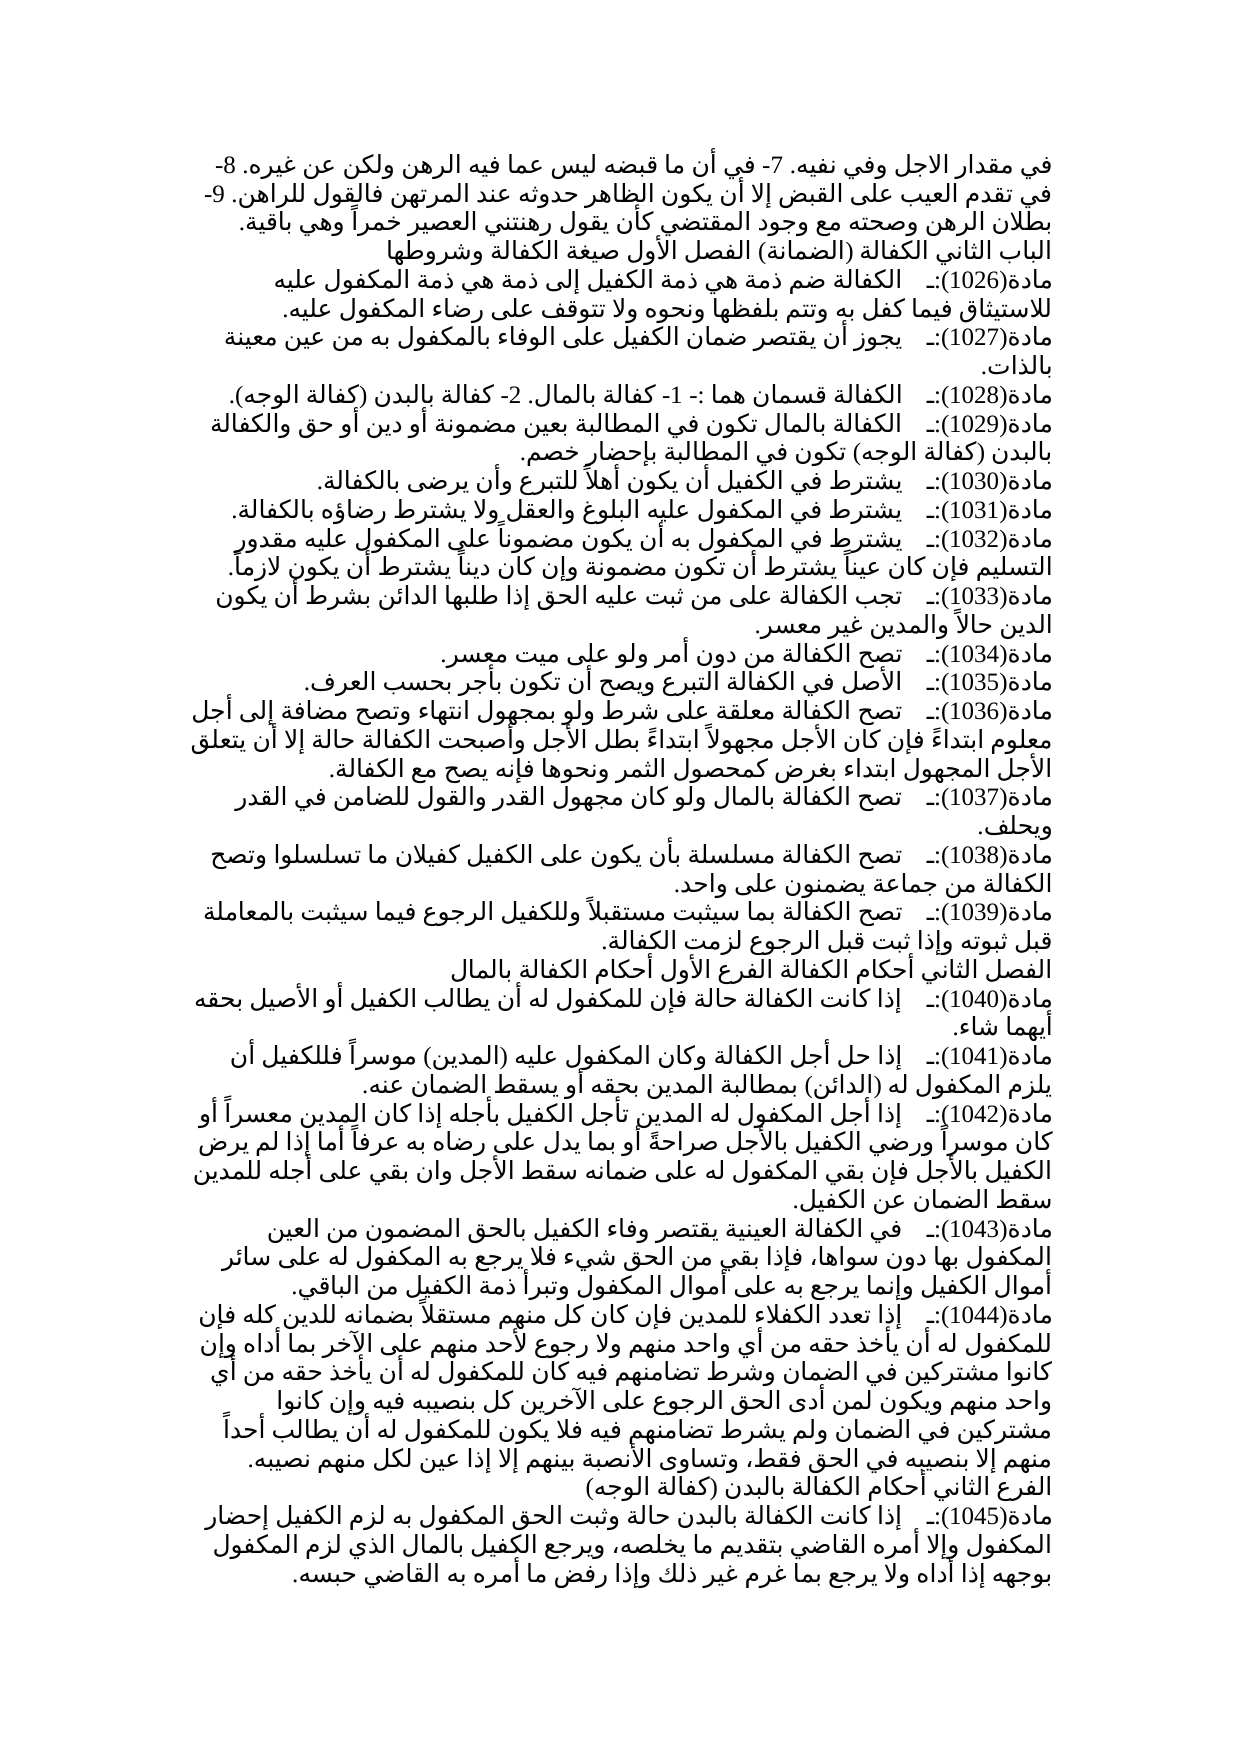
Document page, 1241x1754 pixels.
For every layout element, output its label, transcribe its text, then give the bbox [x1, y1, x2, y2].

text مادة(1040):ـ إذا كانت الكفالة حالة فإن للمكفول له أن يطالب الكفيل أو الأصيل بحقه أيهما شاء. [187, 984, 1053, 1041]
text مادة(1044):ـ إذا تعدد الكفلاء للمدين فإن كان كل منهم مستقلاً بضمانه للدين كله فإن للمكفول له أن يأخذ حقه من أي واحد منهم ولا رجوع لأحد منهم على الآخر بما أداه وإن كانوا مشتركين في الضمان وشرط تضامنهم فيه كان للمكفول له أن يأخذ حقه من أي واحد منهم ويكون لمن أدى الحق الرجوع على الآخرين كل بنصيبه فيه وإن كانوا مشتركين في الضمان ولم يشرط تضامنهم فيه فلا يكون للمكفول له أن يطالب أحداً منهم إلا بنصيبه في الحق فقط، وتساوى الأنصبة بينهم إلا إذا عين لكل منهم نصيبه. [187, 1300, 1053, 1472]
text مادة(1030):ـ يشترط في الكفيل أن يكون أهلاً للتبرع وأن يرضى بالكفالة. [187, 466, 1053, 495]
text مادة(1034):ـ تصح الكفالة من دون أمر ولو على ميت معسر. [187, 639, 1053, 667]
text مادة(1032):ـ يشترط في المكفول به أن يكون مضموناً على المكفول عليه مقدور التسليم فإن كان عيناً يشترط أن تكون مضمونة وإن كان ديناً يشترط أن يكون لازماً. [187, 524, 1053, 581]
text مادة(1043):ـ في الكفالة العينية يقتصر وفاء الكفيل بالحق المضمون من العين المكفول بها دون سواها، فإذا بقي من الحق شيء فلا يرجع به المكفول له على سائر أموال الكفيل وإنما يرجع به على أموال المكفول وتبرأ ذمة الكفيل من الباقي. [187, 1214, 1053, 1300]
text مادة(1027):ـ يجوز أن يقتصر ضمان الكفيل على الوفاء بالمكفول به من عين معينة بالذات. [187, 322, 1053, 380]
text مادة(1039):ـ تصح الكفالة بما سيثبت مستقبلاً وللكفيل الرجوع فيما سيثبت بالمعاملة قبل ثبوته وإذا ثبت قبل الرجوع لزمت الكفالة. [187, 897, 1053, 955]
text الفصل الثاني أحكام الكفالة الفرع الأول أحكام الكفالة بالمال [187, 955, 1053, 984]
text مادة(1037):ـ تصح الكفالة بالمال ولو كان مجهول القدر والقول للضامن في القدر ويحلف. [187, 782, 1053, 840]
text مادة(1042):ـ إذا أجل المكفول له المدين تأجل الكفيل بأجله إذا كان المدين معسراً أو كان موسراً ورضي الكفيل بالأجل صراحةً أو بما يدل على رضاه به عرفاً أما إذا لم يرض الكفيل بالأجل فإن بقي المكفول له على ضمانه سقط الأجل وان بقي على أجله للمدين سقط الضمان عن الكفيل. [187, 1099, 1053, 1214]
text مادة(1045):ـ إذا كانت الكفالة بالبدن حالة وثبت الحق المكفول به لزم الكفيل إحضار المكفول وإلا أمره القاضي بتقديم ما يخلصه، ويرجع الكفيل بالمال الذي لزم المكفول بوجهه إذا أداه ولا يرجع بما غرم غير ذلك وإذا رفض ما أمره به القاضي حبسه. [187, 1501, 1053, 1587]
text مادة(1026):ـ الكفالة ضم ذمة هي ذمة الكفيل إلى ذمة هي ذمة المكفول عليه للاستيثاق فيما كفل به وتتم بلفظها ونحوه ولا تتوقف على رضاء المكفول عليه. [187, 265, 1053, 322]
text مادة(1029):ـ الكفالة بالمال تكون في المطالبة بعين مضمونة أو دين أو حق والكفالة بالبدن (كفالة الوجه) تكون في المطالبة بإحضار خصم. [187, 409, 1053, 466]
text مادة(1028):ـ الكفالة قسمان هما :- 1- كفالة بالمال. 2- كفالة بالبدن (كفالة الوجه). [187, 380, 1053, 409]
text مادة(1036):ـ تصح الكفالة معلقة على شرط ولو بمجهول انتهاء وتصح مضافة إلى أجل معلوم ابتداءً فإن كان الأجل مجهولاً ابتداءً بطل الأجل وأصبحت الكفالة حالة إلا أن يتعلق الأجل المجهول ابتداء بغرض كمحصول الثمر ونحوها فإنه يصح مع الكفالة. [187, 696, 1053, 782]
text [187, 150, 1053, 236]
text مادة(1038):ـ تصح الكفالة مسلسلة بأن يكون على الكفيل كفيلان ما تسلسلوا وتصح الكفالة من جماعة يضمنون على واحد. [187, 840, 1053, 897]
text مادة(1035):ـ الأصل في الكفالة التبرع ويصح أن تكون بأجر بحسب العرف. [187, 667, 1053, 696]
text مادة(1031):ـ يشترط في المكفول عليه البلوغ والعقل ولا يشترط رضاؤه بالكفالة. [187, 495, 1053, 524]
text الفرع الثاني أحكام الكفالة بالبدن (كفالة الوجه) [187, 1472, 1053, 1501]
text الباب الثاني الكفالة (الضمانة) الفصل الأول صيغة الكفالة وشروطها [187, 236, 1053, 265]
text مادة(1033):ـ تجب الكفالة على من ثبت عليه الحق إذا طلبها الدائن بشرط أن يكون الدين حالاً والمدين غير معسر. [187, 581, 1053, 639]
text مادة(1041):ـ إذا حل أجل الكفالة وكان المكفول عليه (المدين) موسراً فللكفيل أن يلزم المكفول له (الدائن) بمطالبة المدين بحقه أو يسقط الضمان عنه. [187, 1041, 1053, 1099]
